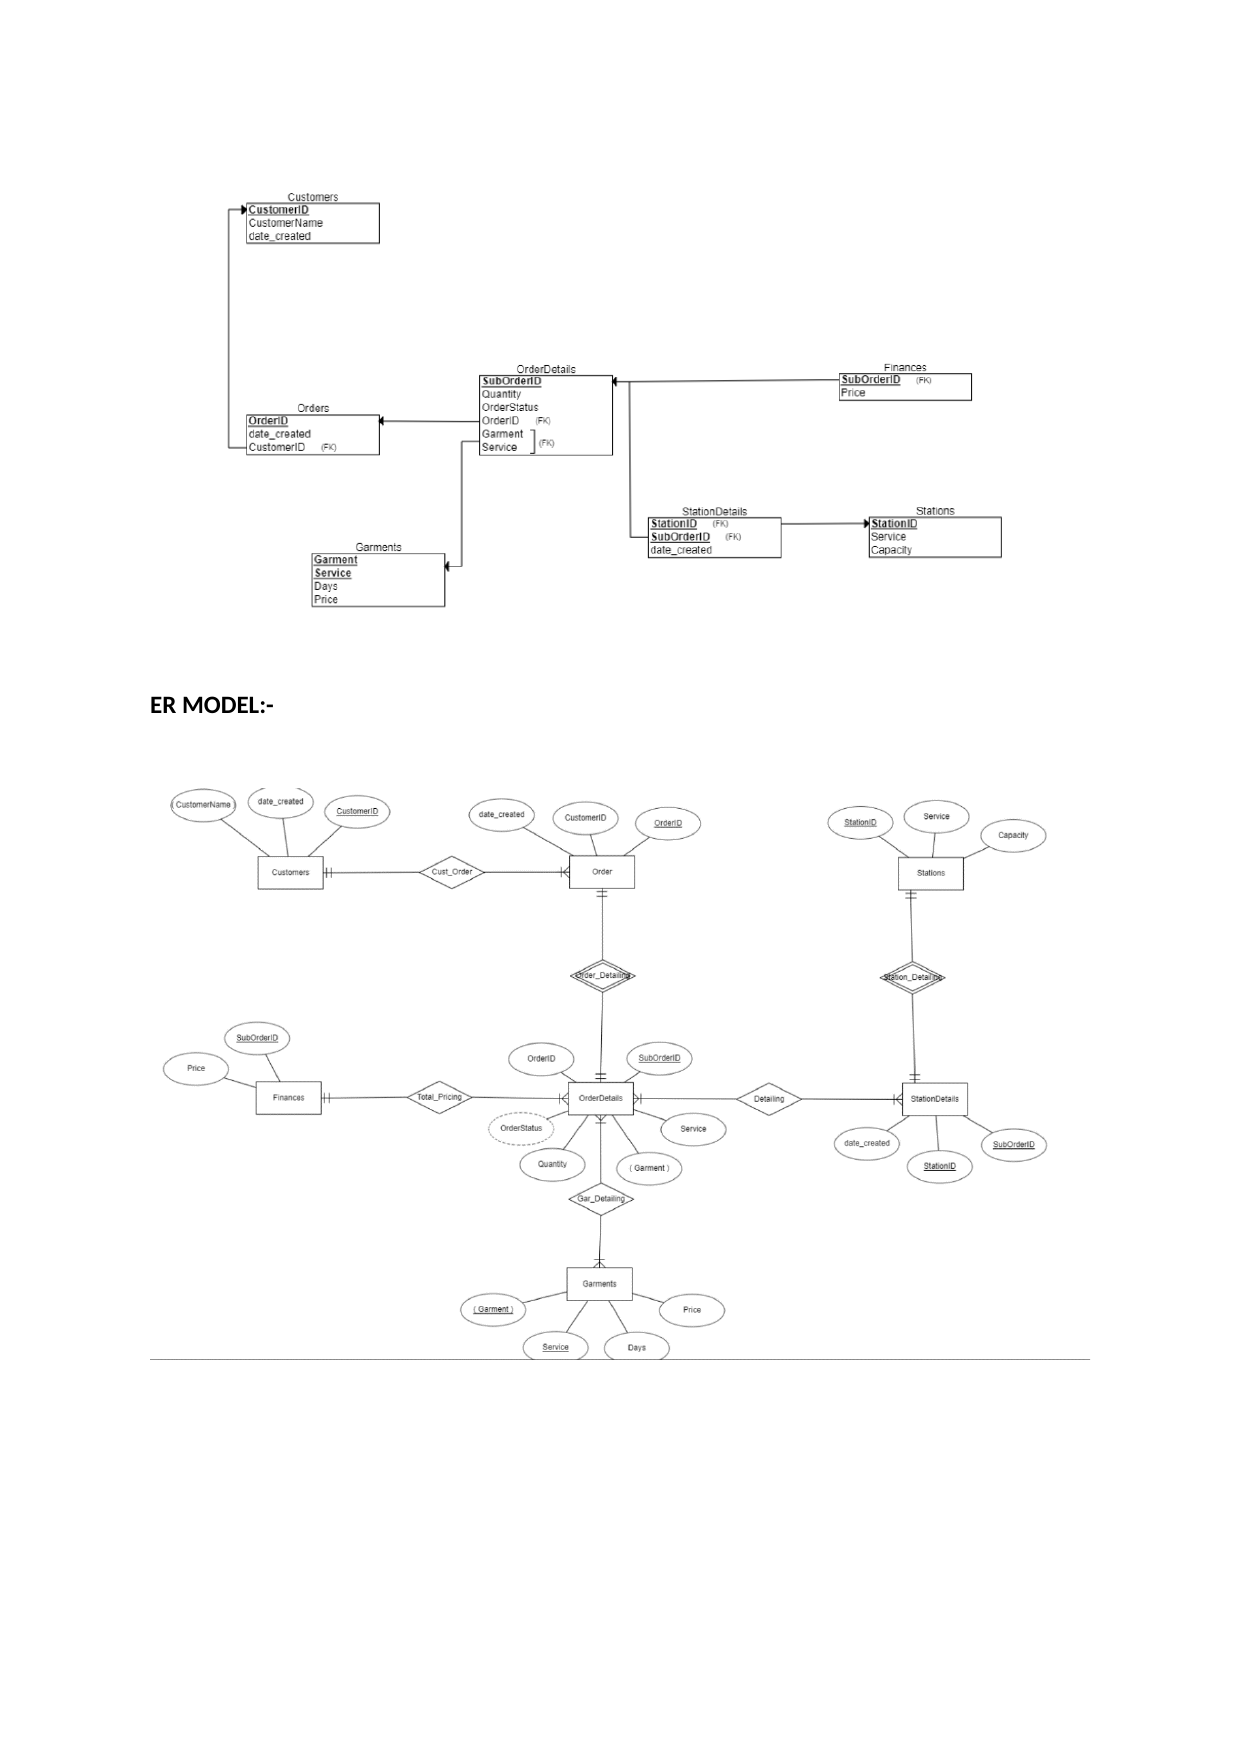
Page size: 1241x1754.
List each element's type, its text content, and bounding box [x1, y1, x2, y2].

text ER MODEL:- [150, 689, 1090, 720]
picture [150, 150, 1091, 671]
picture [150, 788, 1091, 1360]
